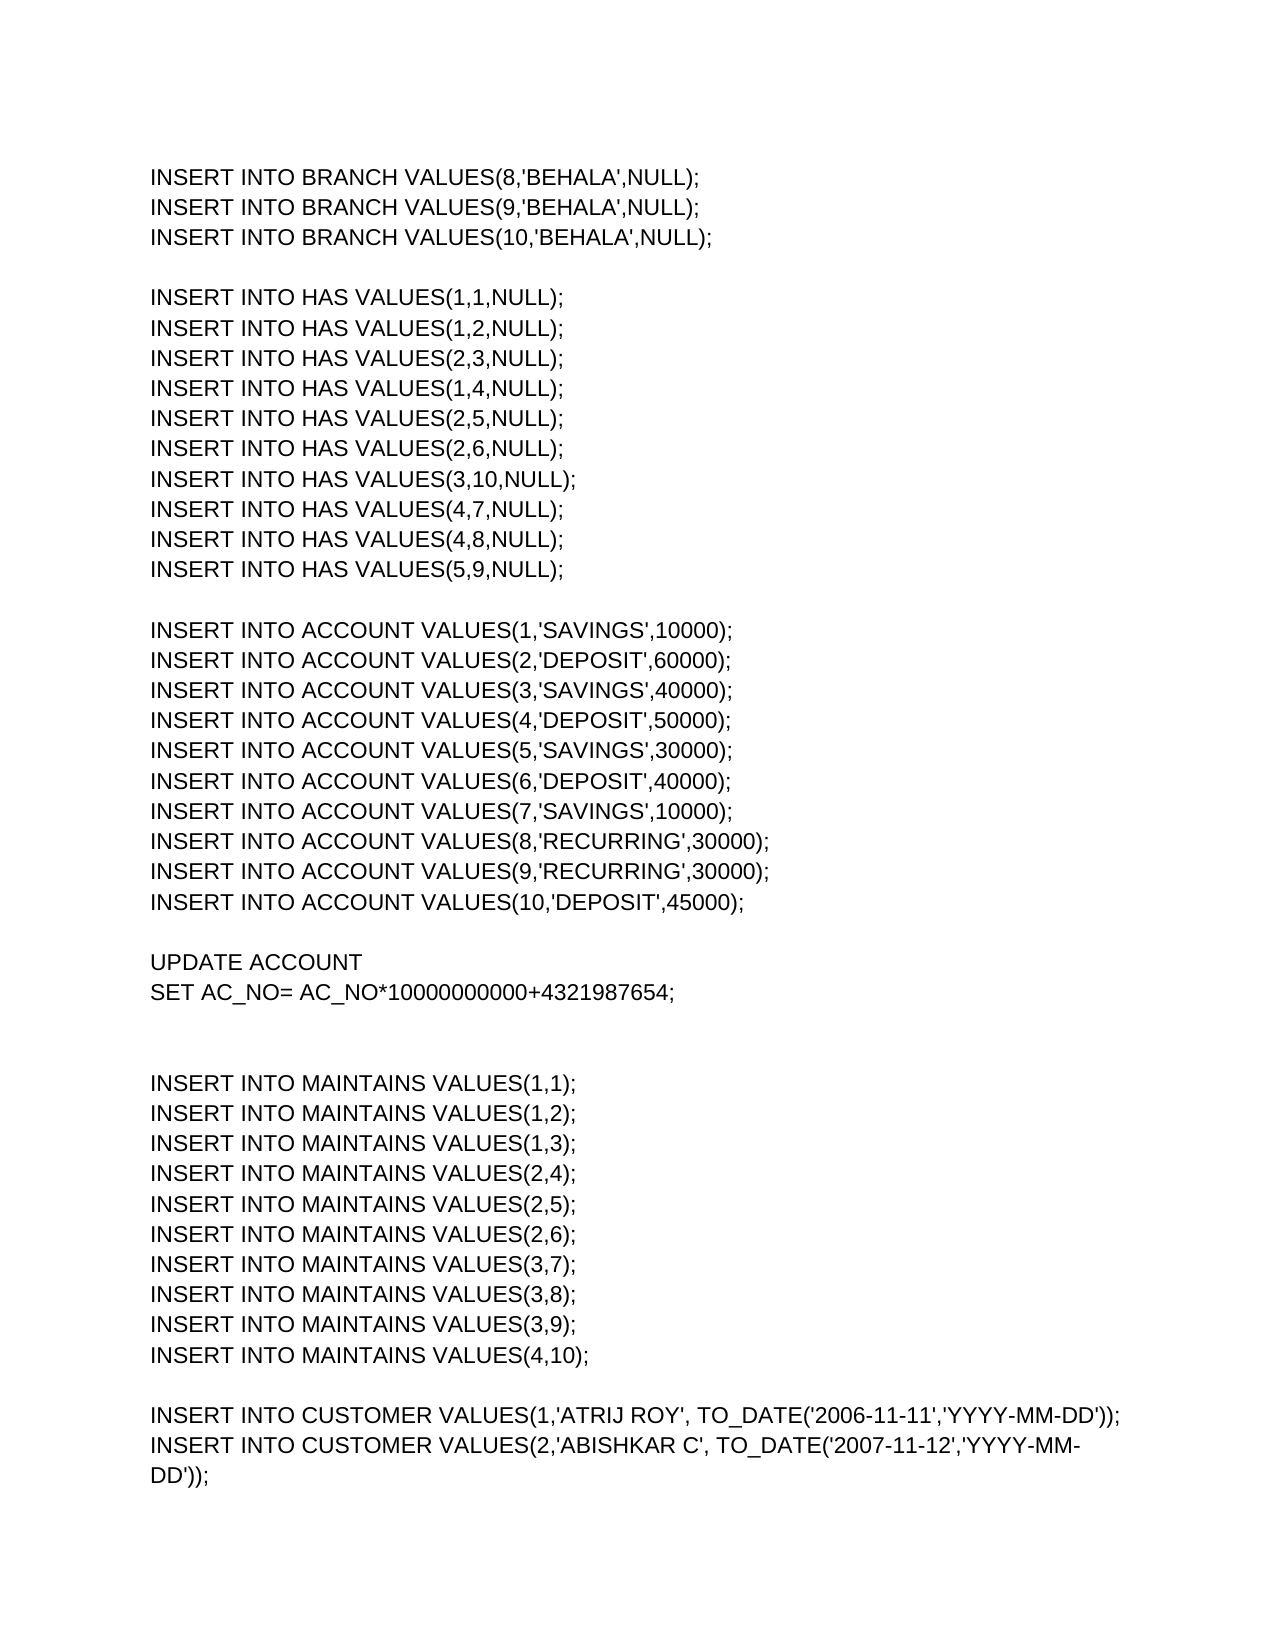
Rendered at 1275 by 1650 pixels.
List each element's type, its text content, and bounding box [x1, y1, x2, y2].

text INSERT INTO HAS VALUES(2,5,NULL); [150, 405, 1125, 431]
text INSERT INTO BRANCH VALUES(8,'BEHALA',NULL); [150, 163, 1125, 190]
text INSERT INTO ACCOUNT VALUES(4,'DEPOSIT',50000); [150, 707, 1125, 733]
text INSERT INTO HAS VALUES(1,1,NULL); [150, 284, 1125, 311]
text INSERT INTO HAS VALUES(5,9,NULL); [150, 556, 1125, 582]
text INSERT INTO MAINTAINS VALUES(1,3); [150, 1130, 1125, 1156]
text SET AC_NO= AC_NO*10000000000+4321987654; [150, 979, 1125, 1005]
text INSERT INTO HAS VALUES(4,7,NULL); [150, 496, 1125, 522]
text INSERT INTO ACCOUNT VALUES(9,'RECURRING',30000); [150, 858, 1125, 884]
text INSERT INTO ACCOUNT VALUES(2,'DEPOSIT',60000); [150, 647, 1125, 673]
text INSERT INTO ACCOUNT VALUES(3,'SAVINGS',40000); [150, 677, 1125, 703]
text INSERT INTO CUSTOMER VALUES(2,'ABISHKAR C', TO_DATE('2007-11-12','YYYY-MM-DD')); [150, 1432, 1125, 1489]
text INSERT INTO MAINTAINS VALUES(2,5); [150, 1191, 1125, 1217]
text INSERT INTO MAINTAINS VALUES(1,1); [150, 1070, 1125, 1096]
text UPDATE ACCOUNT [150, 949, 1125, 975]
text INSERT INTO ACCOUNT VALUES(6,'DEPOSIT',40000); [150, 768, 1125, 794]
text INSERT INTO ACCOUNT VALUES(10,'DEPOSIT',45000); [150, 888, 1125, 915]
text INSERT INTO MAINTAINS VALUES(2,4); [150, 1160, 1125, 1187]
text INSERT INTO ACCOUNT VALUES(7,'SAVINGS',10000); [150, 798, 1125, 824]
text INSERT INTO HAS VALUES(2,6,NULL); [150, 435, 1125, 462]
text INSERT INTO HAS VALUES(3,10,NULL); [150, 466, 1125, 492]
text INSERT INTO ACCOUNT VALUES(1,'SAVINGS',10000); [150, 617, 1125, 643]
text INSERT INTO HAS VALUES(1,2,NULL); [150, 314, 1125, 341]
text INSERT INTO CUSTOMER VALUES(1,'ATRIJ ROY', TO_DATE('2006-11-11','YYYY-MM-DD')); [150, 1402, 1125, 1428]
text INSERT INTO MAINTAINS VALUES(3,7); [150, 1251, 1125, 1277]
text INSERT INTO MAINTAINS VALUES(3,8); [150, 1281, 1125, 1307]
text INSERT INTO ACCOUNT VALUES(5,'SAVINGS',30000); [150, 737, 1125, 764]
text INSERT INTO HAS VALUES(2,3,NULL); [150, 345, 1125, 371]
text INSERT INTO MAINTAINS VALUES(2,6); [150, 1221, 1125, 1247]
text INSERT INTO MAINTAINS VALUES(3,9); [150, 1311, 1125, 1338]
text INSERT INTO MAINTAINS VALUES(1,2); [150, 1100, 1125, 1126]
text INSERT INTO ACCOUNT VALUES(8,'RECURRING',30000); [150, 828, 1125, 854]
text INSERT INTO HAS VALUES(4,8,NULL); [150, 526, 1125, 552]
text INSERT INTO HAS VALUES(1,4,NULL); [150, 375, 1125, 401]
text INSERT INTO MAINTAINS VALUES(4,10); [150, 1342, 1125, 1368]
text INSERT INTO BRANCH VALUES(9,'BEHALA',NULL); [150, 194, 1125, 220]
text INSERT INTO BRANCH VALUES(10,'BEHALA',NULL); [150, 224, 1125, 250]
